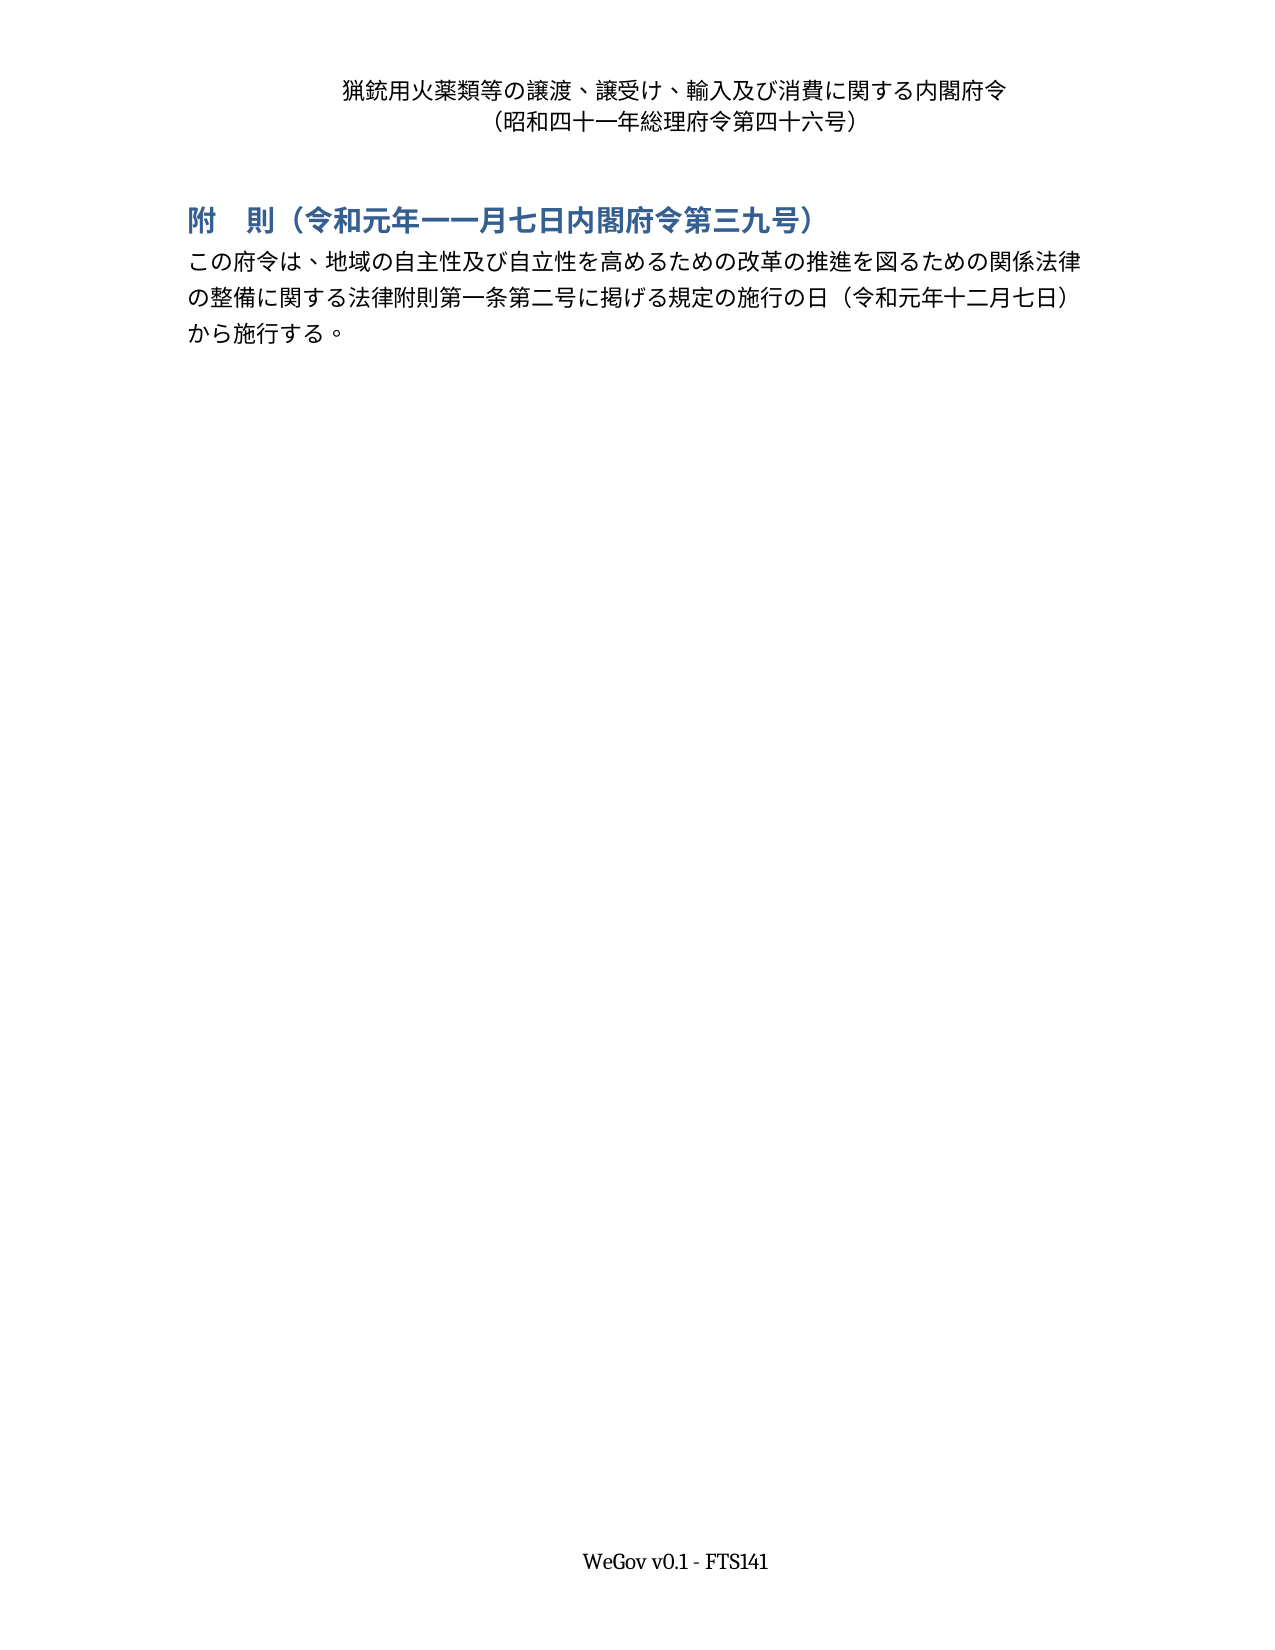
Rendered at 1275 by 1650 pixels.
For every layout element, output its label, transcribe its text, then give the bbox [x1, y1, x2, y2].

text この府令は、地域の自主性及び自立性を高めるための改革の推進を図るための関係法律の整備に関する法律附則第一条第二号に掲げる規定の施行の日（令和元年十二月七日）から施行する。 [187, 246, 1087, 349]
subtitle 附 則（令和元年一一月七日内閣府令第三九号） [187, 200, 1087, 240]
